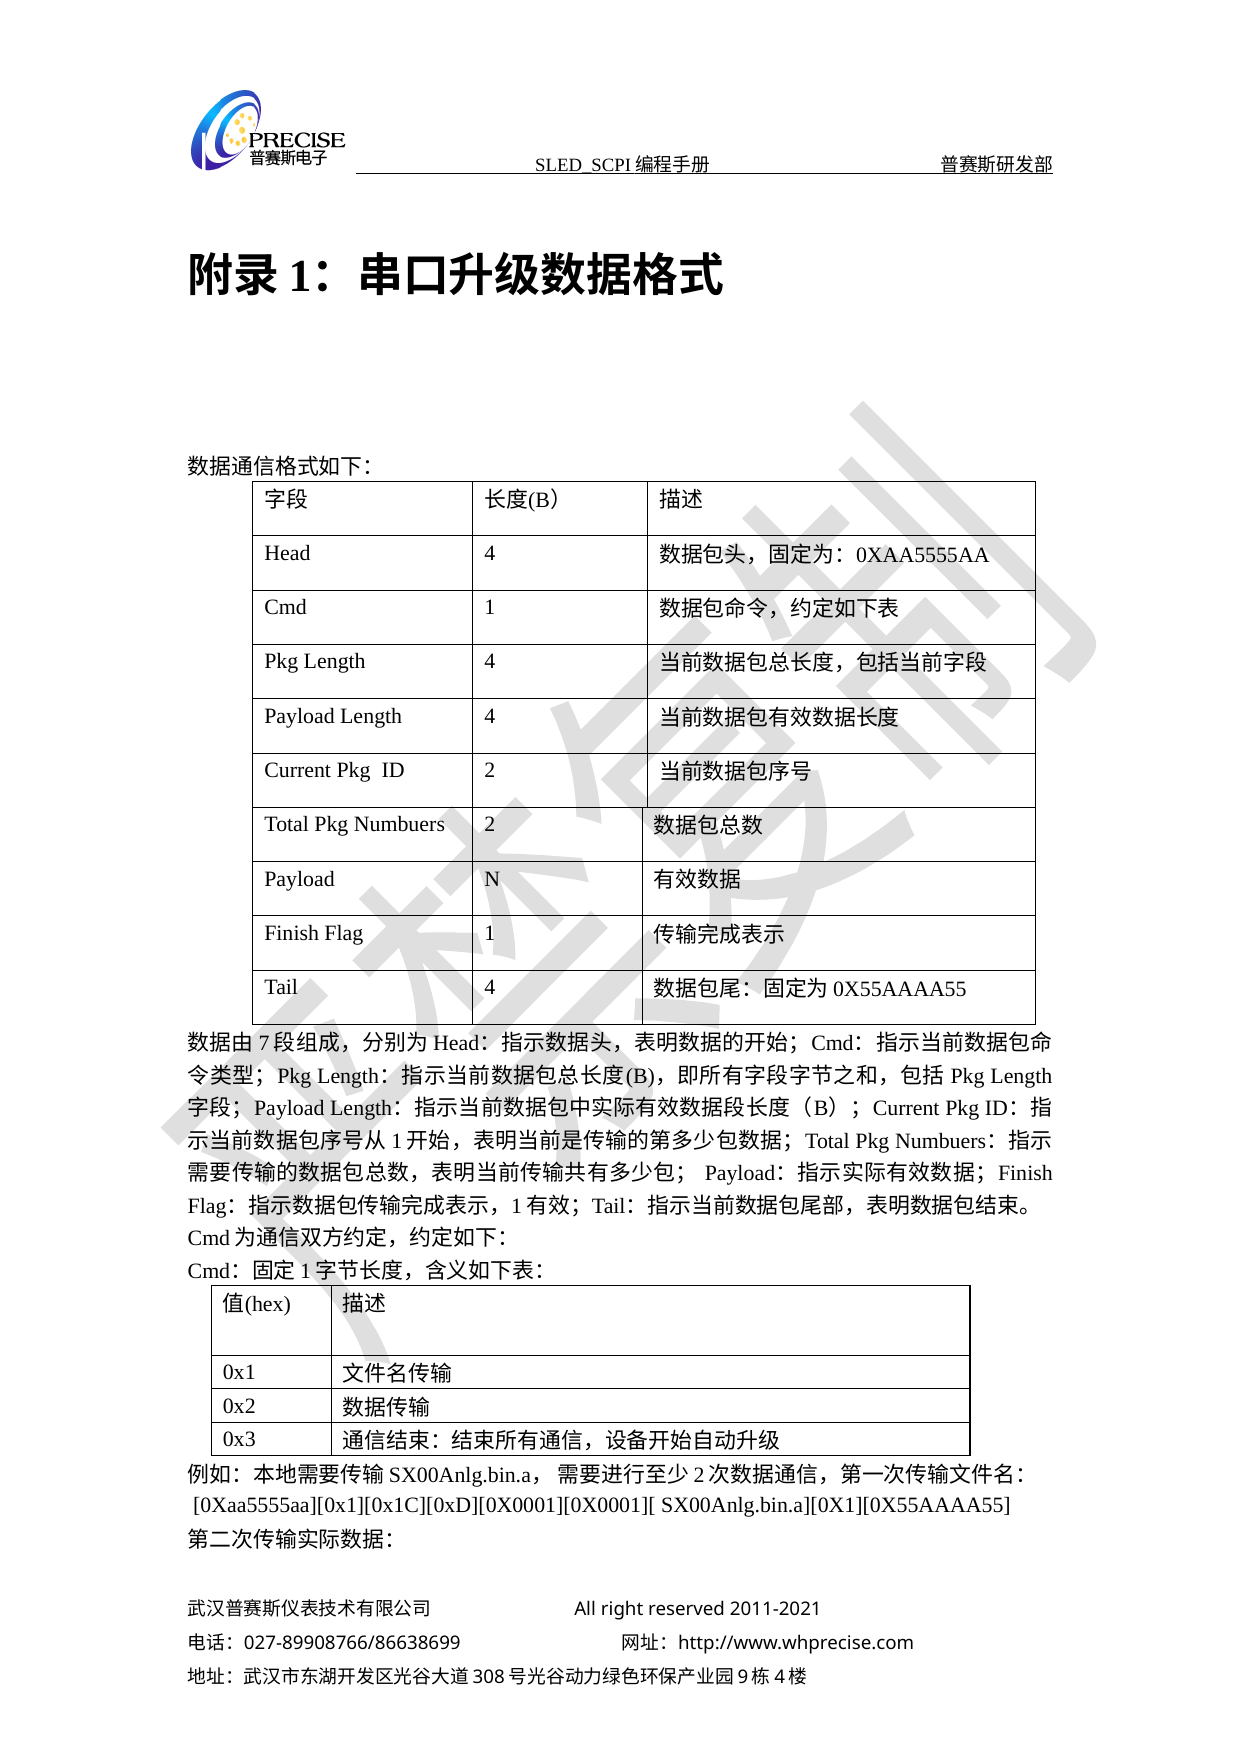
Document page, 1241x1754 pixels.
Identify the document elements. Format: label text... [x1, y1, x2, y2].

table_cell 4 [473, 971, 642, 1024]
table_cell 数据包头，固定为：0XAA5555AA [648, 536, 1035, 589]
table_cell Payload [253, 862, 472, 915]
table_cell Pkg Length [253, 645, 472, 698]
table_cell 当前数据包总长度，包括当前字段 [648, 645, 1035, 698]
table_cell 1 [473, 591, 647, 644]
table_cell 2 [473, 754, 647, 807]
table_cell 2 [473, 808, 642, 861]
table_cell Payload Length [253, 699, 472, 752]
text Cmd为通信双方约定，约定如下： [187, 1220, 1053, 1252]
table_cell 当前数据包序号 [648, 754, 1035, 807]
table_cell Total Pkg Numbuers [253, 808, 472, 861]
table_cell 当前数据包有效数据长度 [648, 699, 1035, 752]
table_cell 数据包命令，约定如下表 [648, 591, 1035, 644]
subtitle 附录1：串口升级数据格式 [187, 223, 1053, 321]
table_header 描述 [332, 1286, 969, 1355]
table_cell 1 [473, 916, 642, 969]
table_header 字段 [253, 482, 472, 535]
table_cell 4 [473, 645, 647, 698]
table_cell 0x1 [212, 1356, 331, 1388]
table_cell 文件名传输 [332, 1356, 969, 1388]
table_cell 0x2 [212, 1389, 331, 1422]
table_cell 4 [473, 699, 647, 752]
text 数据由7段组成，分别为Head：指示数据头，表明数据的开始；Cmd：指示当前数据包命令类型；Pkg Length：指示当前数据包总长度(B)，即所有字段字节之和，包括Pkg Length字段；Payload Length：指示当前数据包中实际有效数据段长度（B）；Current Pkg ID：指示当前数据包序号从1开始，表明当前是传输的第多少包数据；Total Pkg Numbuers：指示需要传输的数据包总数，表明当前传输共有多少包； Payload：指示实际有效数据；Finish Flag：指示数据包传输完成表示，1有效；Tail：指示当前数据包尾部，表明数据包结束。 [187, 1025, 1053, 1220]
table_cell N [473, 862, 642, 915]
table_cell 数据包总数 [643, 808, 1035, 861]
text Cmd：固定1字节长度，含义如下表： [187, 1252, 1053, 1285]
table_header 长度(B） [473, 482, 647, 535]
table_cell Current Pkg ID [253, 754, 472, 807]
text 例如：本地需要传输SX00Anlg.bin.a， 需要进行至少2次数据通信，第一次传输文件名： [187, 1456, 1053, 1489]
text [0Xaa5555aa][0x1][0x1C][0xD][0X0001][0X0001][ SX00Anlg.bin.a][0X1][0X55AAAA55] [187, 1489, 1053, 1521]
table_header 描述 [648, 482, 1035, 535]
table_cell 4 [473, 536, 647, 589]
table_cell Head [253, 536, 472, 589]
table_cell Finish Flag [253, 916, 472, 969]
table_cell 数据包尾：固定为0X55AAAA55 [643, 971, 1035, 1024]
table_cell 通信结束：结束所有通信，设备开始自动升级 [332, 1423, 969, 1455]
picture [187, 88, 356, 172]
table_cell Cmd [253, 591, 472, 644]
table_header 值(hex) [212, 1286, 331, 1355]
table_cell 0x3 [212, 1423, 331, 1455]
table_cell 有效数据 [643, 862, 1035, 915]
text 第二次传输实际数据： [187, 1521, 1053, 1554]
table_cell Tail [253, 971, 472, 1024]
table_cell 传输完成表示 [643, 916, 1035, 969]
table_cell 数据传输 [332, 1389, 969, 1422]
text 数据通信格式如下： [187, 448, 1053, 481]
